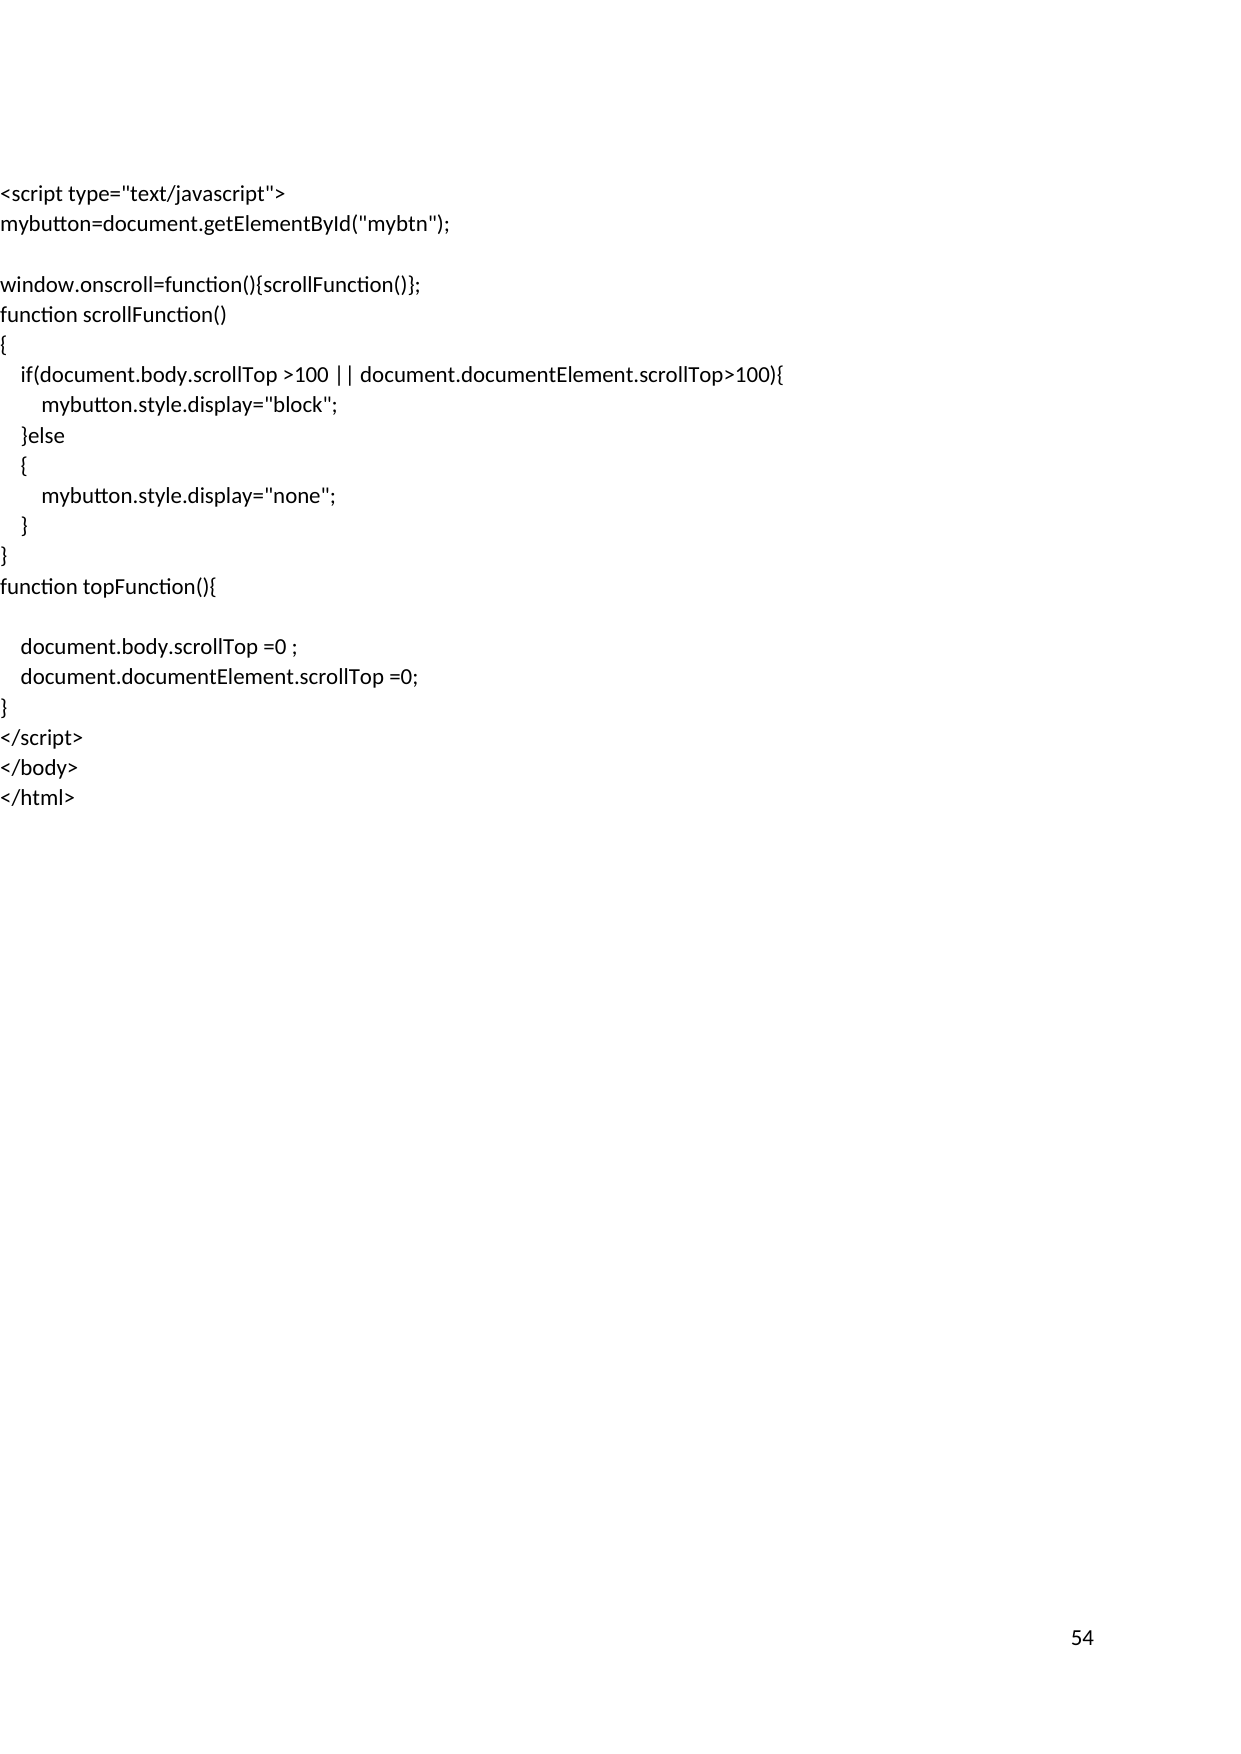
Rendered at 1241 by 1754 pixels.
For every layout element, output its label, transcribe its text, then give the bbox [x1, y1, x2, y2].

text </html> [0, 783, 1114, 811]
text { [0, 330, 1114, 358]
text mybutton=document.getElementById("mybtn"); [0, 209, 1114, 237]
text function topFunction(){ [0, 572, 1114, 600]
text mybutton.style.display="block"; [0, 391, 1114, 418]
text { [0, 451, 1114, 479]
text } [0, 693, 1114, 721]
text window.onscroll=function(){scrollFunction()}; [0, 270, 1114, 298]
text } [0, 542, 1114, 569]
text } [0, 511, 1114, 539]
text </body> [0, 753, 1114, 781]
text function scrollFunction() [0, 300, 1114, 328]
text mybutton.style.display="none"; [0, 481, 1114, 509]
text if(document.body.scrollTop >100 || document.documentElement.scrollTop>100){ [0, 360, 1114, 388]
text <script type="text/javascript"> [0, 179, 1114, 207]
text </script> [0, 723, 1114, 751]
text document.body.scrollTop =0 ; [0, 632, 1114, 660]
text document.documentElement.scrollTop =0; [0, 662, 1114, 690]
text }else [0, 421, 1114, 449]
